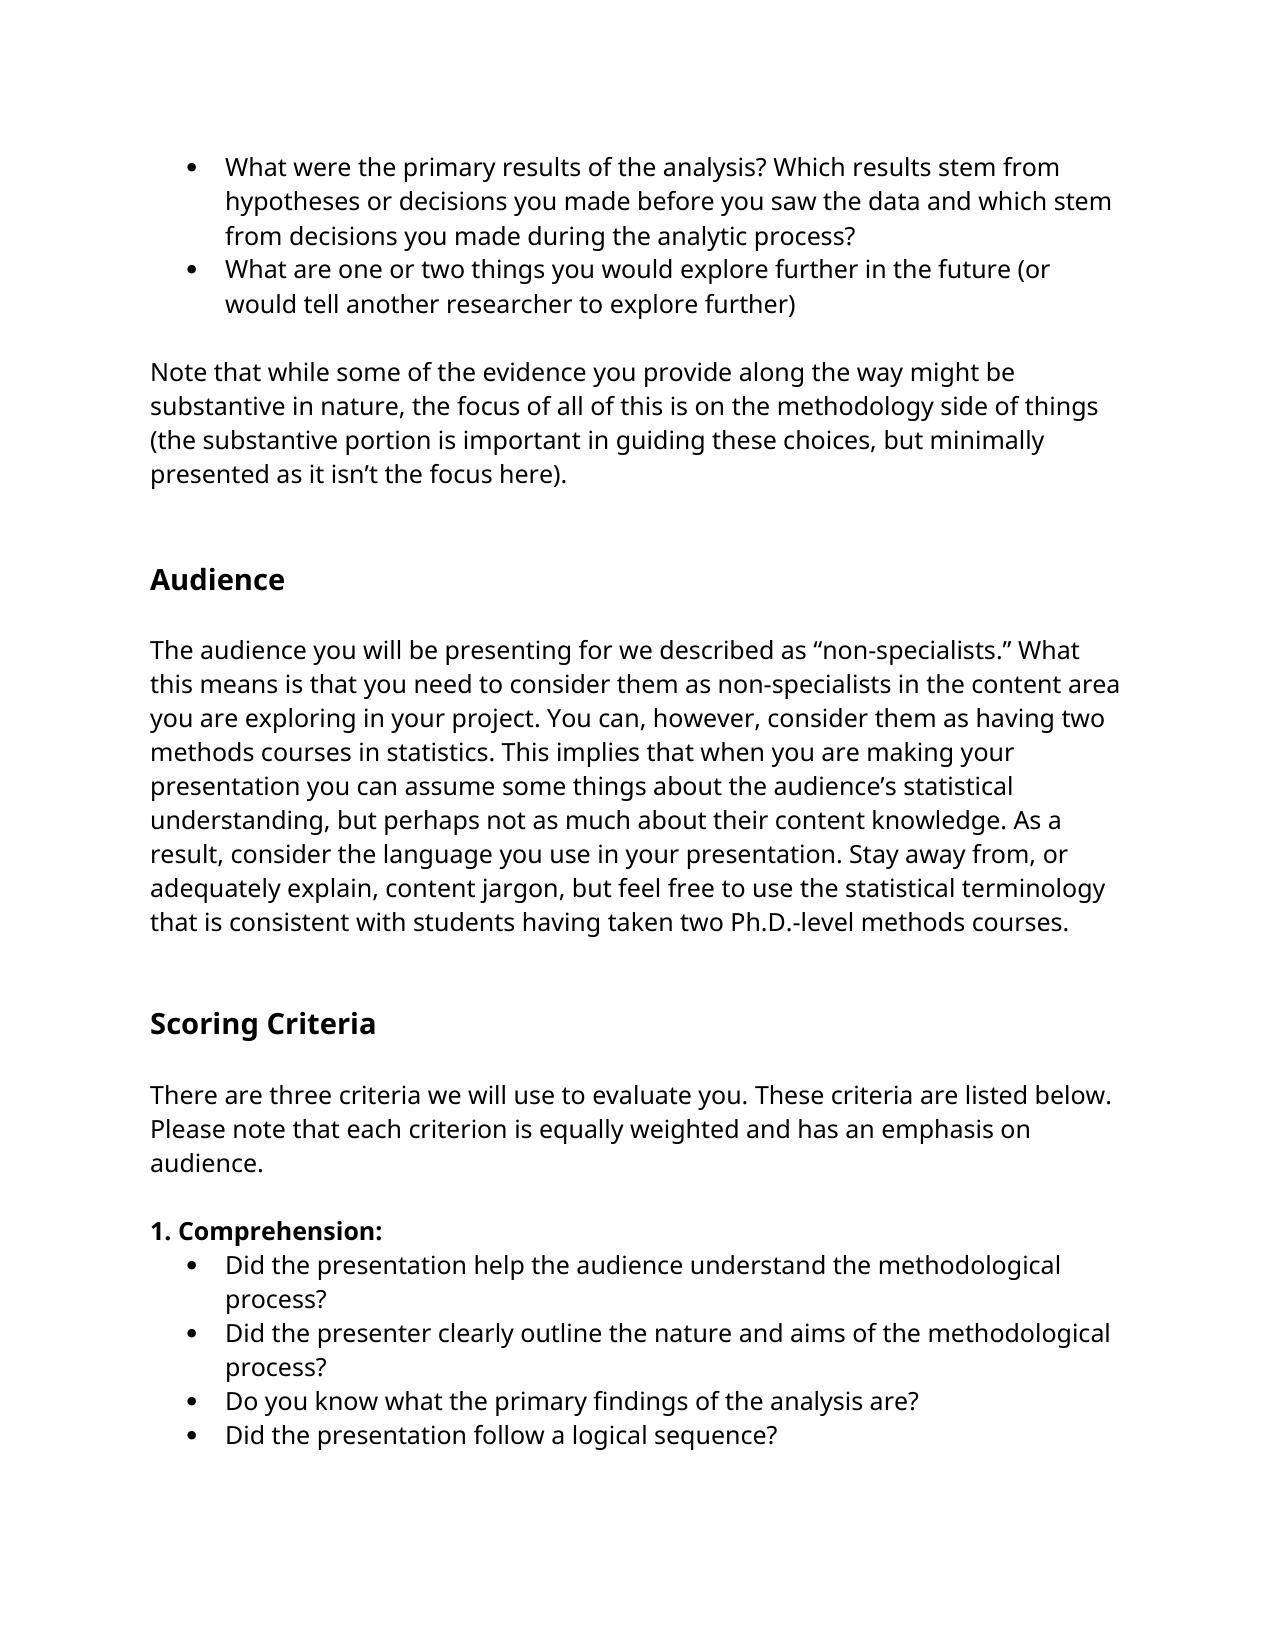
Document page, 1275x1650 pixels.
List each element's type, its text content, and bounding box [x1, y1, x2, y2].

text Audience [150, 559, 1125, 598]
list Did the presentation help the audience understand the methodological process? [187, 1248, 1125, 1316]
text Scoring Criteria [150, 1004, 1125, 1043]
text The audience you will be presenting for we described as “non-specialists.” What this means is that you need to consider them as non-specialists in the content area you are exploring in your project. You can, however, consider them as having two methods courses in statistics. This implies that when you are making your presentation you can assume some things about the audience’s statistical understanding, but perhaps not as much about their content knowledge. As a result, consider the language you use in your presentation. Stay away from, or adequately explain, content jargon, but feel free to use the statistical terminology that is consistent with students having taken two Ph.D.-level methods courses. [150, 632, 1125, 939]
text 1. Comprehension: [150, 1214, 1125, 1248]
list What are one or two things you would explore further in the future (or would tell another researcher to explore further) [187, 252, 1125, 320]
text Note that while some of the evidence you provide along the way might be substantive in nature, the focus of all of this is on the methodology side of things (the substantive portion is important in guiding these choices, but minimally presented as it isn’t the focus here). [150, 354, 1125, 491]
text There are three criteria we will use to evaluate you. These criteria are listed below. Please note that each criterion is equally weighted and has an emphasis on audience. [150, 1077, 1125, 1179]
list Did the presentation follow a logical sequence? [187, 1418, 1125, 1452]
list Do you know what the primary findings of the analysis are? [187, 1384, 1125, 1418]
list What were the primary results of the analysis? Which results stem from hypotheses or decisions you made before you saw the data and which stem from decisions you made during the analytic process? [187, 150, 1125, 252]
list Did the presenter clearly outline the nature and aims of the methodological process? [187, 1316, 1125, 1384]
